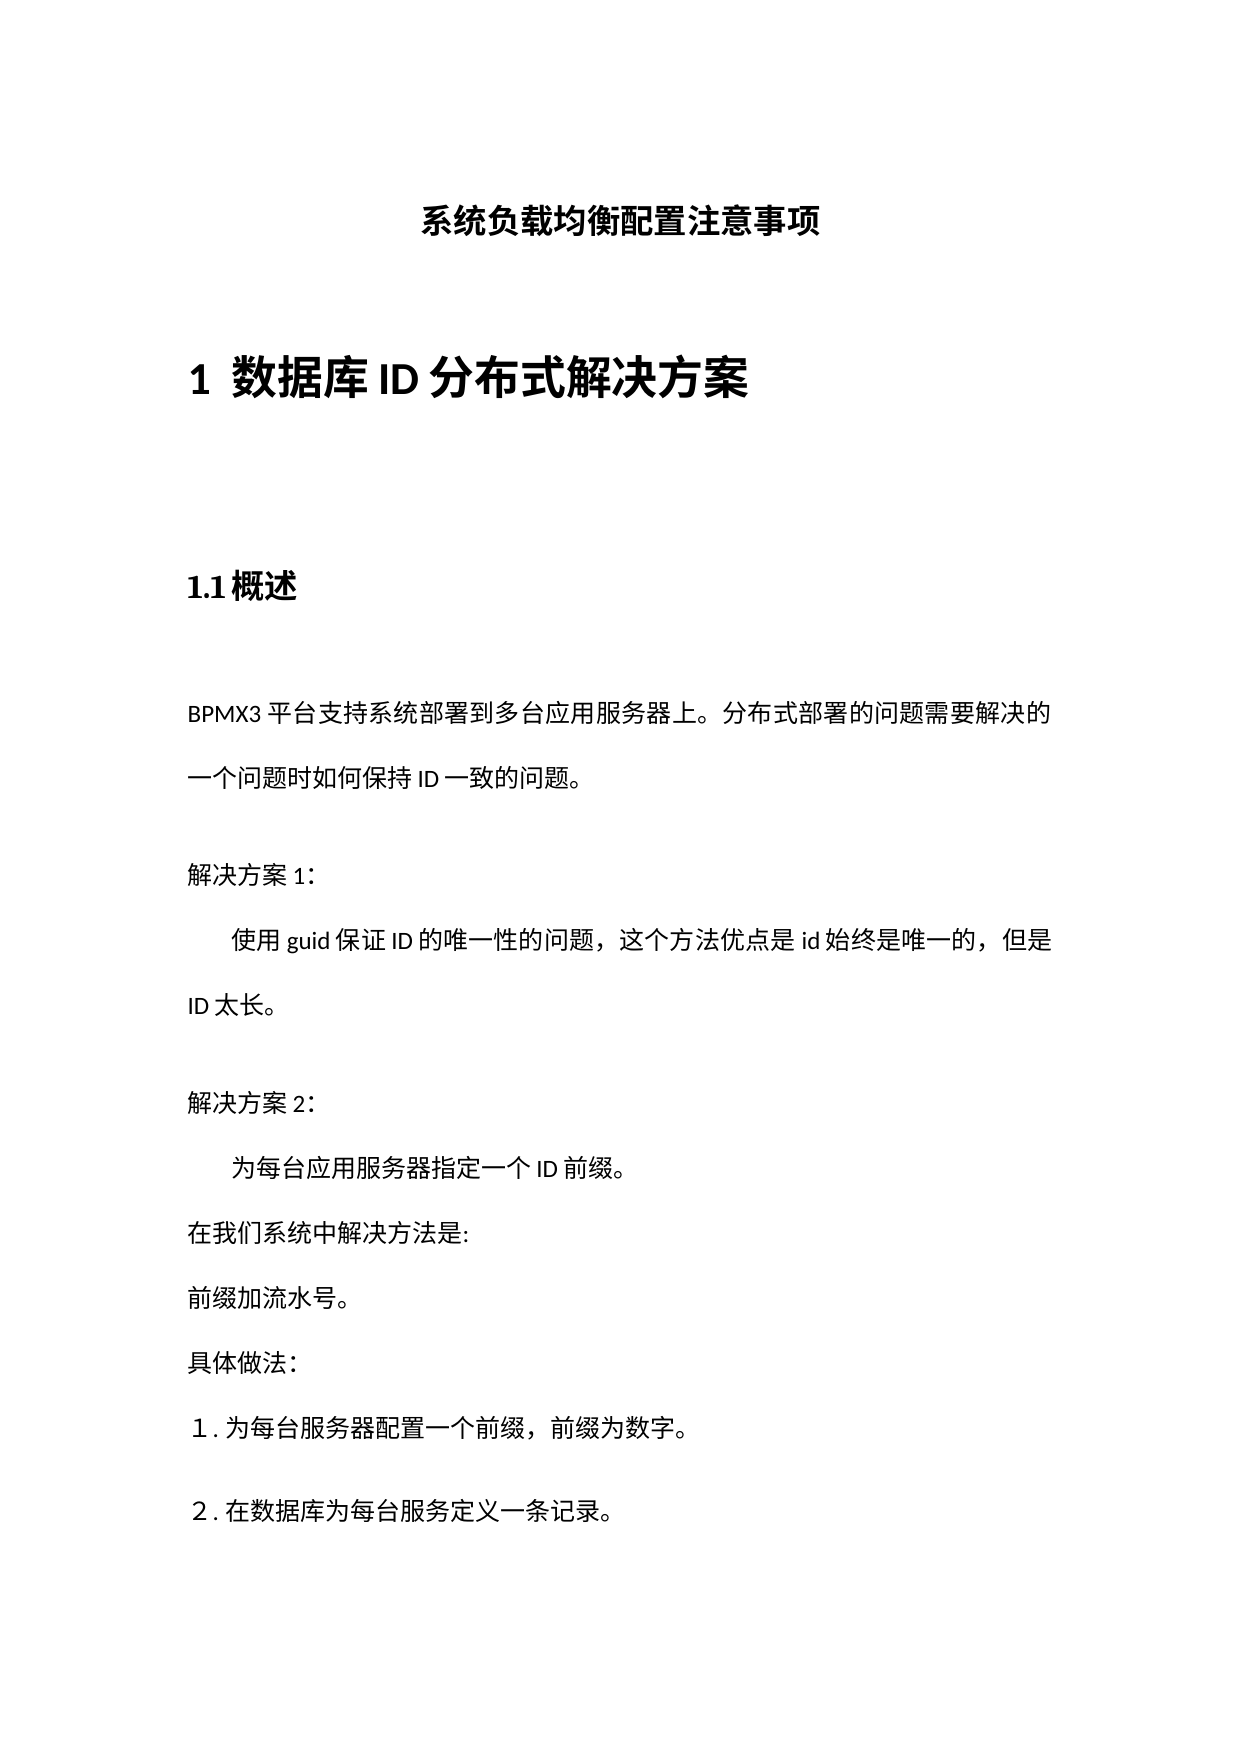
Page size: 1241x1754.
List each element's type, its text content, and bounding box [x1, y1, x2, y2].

subtitle 数据库ID分布式解决方案 [187, 326, 1053, 424]
title 系统负载均衡配置注意事项 [187, 187, 1053, 252]
text 解决方案2： [187, 1069, 1053, 1134]
subtitle 概述 [187, 552, 1053, 617]
list 在数据库为每台服务定义一条记录。 [187, 1477, 1053, 1542]
text 为每台应用服务器指定一个ID前缀。 [187, 1134, 1053, 1199]
text 使用guid保证ID的唯一性的问题，这个方法优点是id始终是唯一的，但是ID太长。 [187, 906, 1053, 1036]
text 解决方案1： [187, 841, 1053, 906]
text 前缀加流水号。 [187, 1264, 1053, 1329]
text 具体做法： [187, 1329, 1053, 1394]
text 在我们系统中解决方法是: [187, 1199, 1053, 1264]
list 为每台服务器配置一个前缀，前缀为数字。 [187, 1394, 1053, 1459]
text BPMX3 平台支持系统部署到多台应用服务器上。分布式部署的问题需要解决的一个问题时如何保持ID一致的问题。 [187, 679, 1053, 809]
